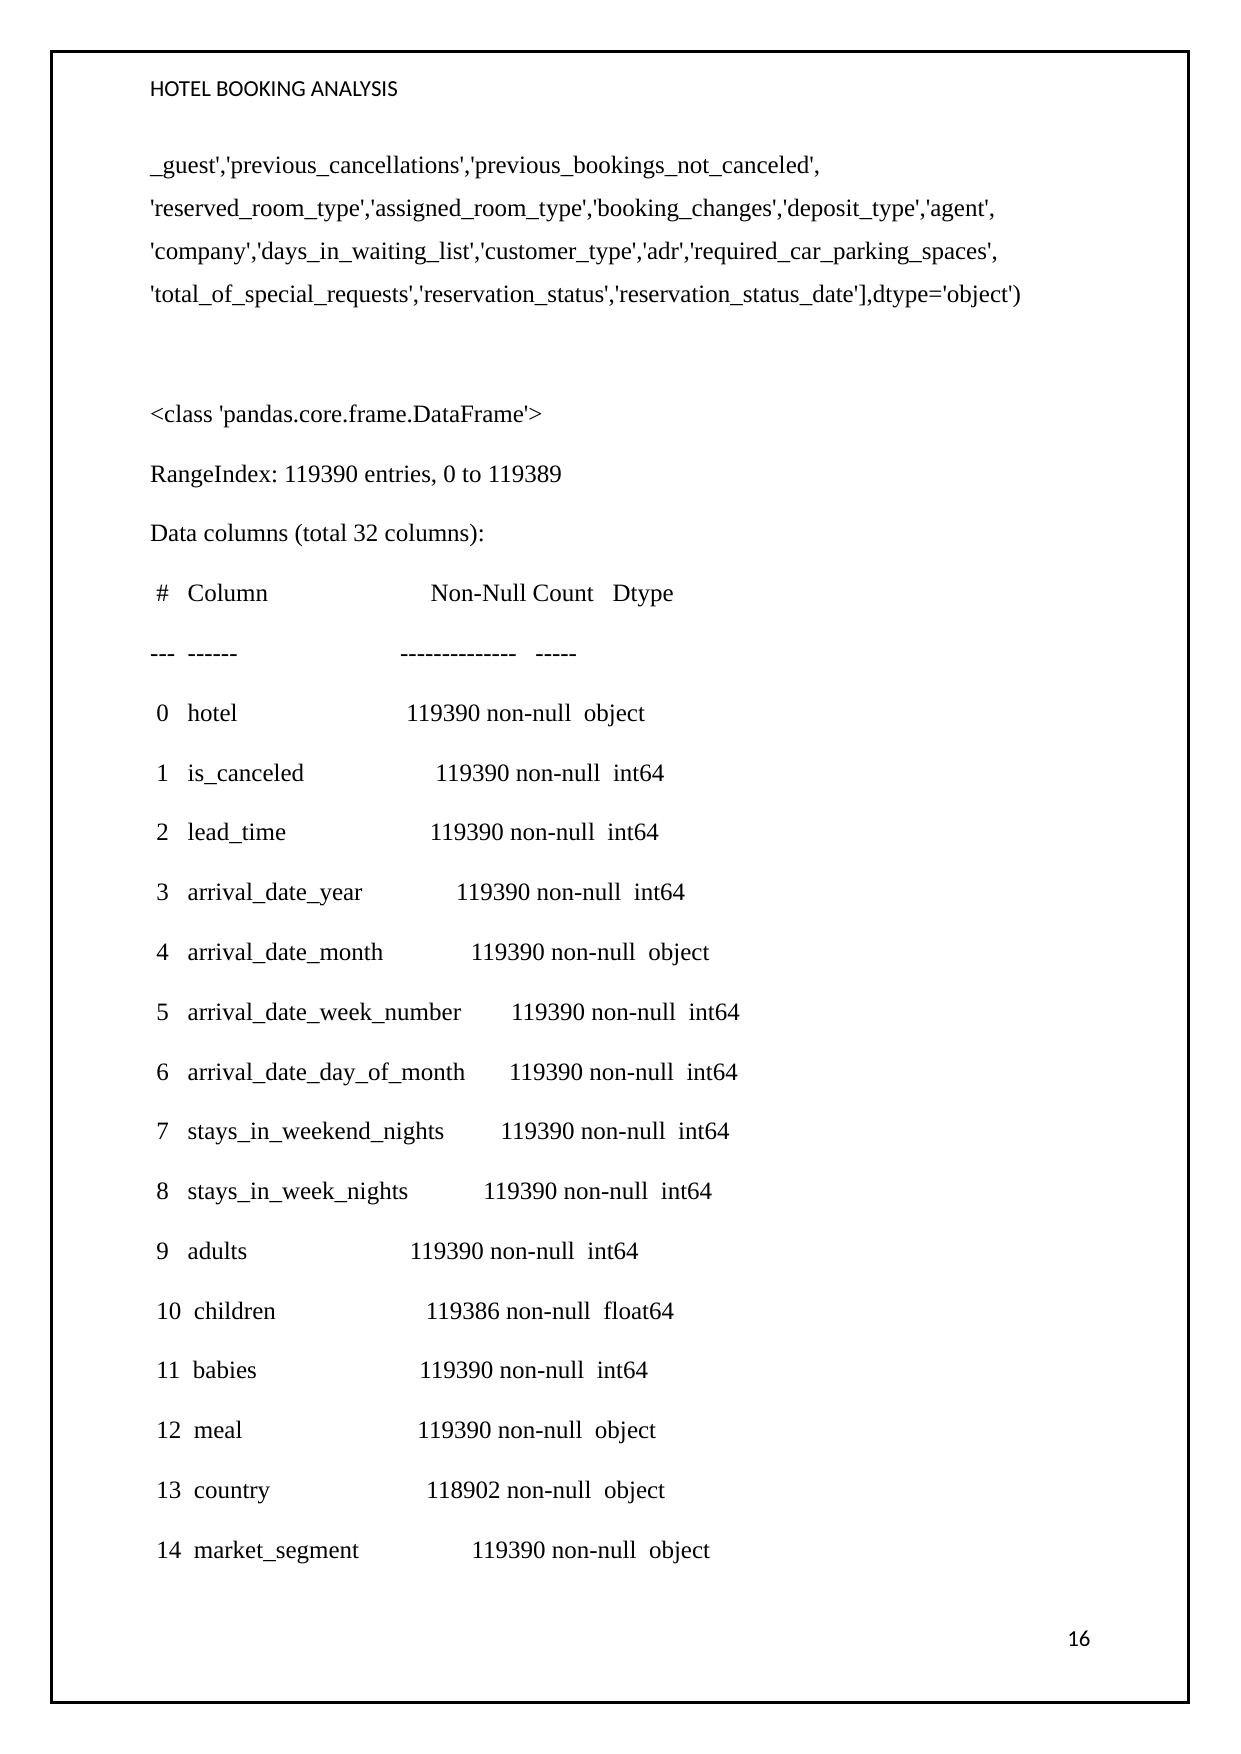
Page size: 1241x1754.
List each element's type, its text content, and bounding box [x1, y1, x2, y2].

text 4 arrival_date_month 119390 non-null object [150, 937, 1090, 966]
text 3 arrival_date_year 119390 non-null int64 [150, 877, 1090, 906]
text # Column Non-Null Count Dtype [150, 578, 1090, 607]
text 7 stays_in_weekend_nights 119390 non-null int64 [150, 1116, 1090, 1145]
text 12 meal 119390 non-null object [150, 1415, 1090, 1444]
text 8 stays_in_week_nights 119390 non-null int64 [150, 1176, 1090, 1205]
text --- ------ -------------- ----- [150, 638, 1090, 667]
text 1 is_canceled 119390 non-null int64 [150, 758, 1090, 786]
text <class 'pandas.core.frame.DataFrame'> [150, 399, 1090, 428]
text 6 arrival_date_day_of_month 119390 non-null int64 [150, 1057, 1090, 1085]
text 0 hotel 119390 non-null object [150, 698, 1090, 727]
text 2 lead_time 119390 non-null int64 [150, 817, 1090, 846]
text 14 market_segment 119390 non-null object [150, 1535, 1090, 1564]
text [150, 150, 1090, 308]
text 13 country 118902 non-null object [150, 1475, 1090, 1504]
text 5 arrival_date_week_number 119390 non-null int64 [150, 997, 1090, 1026]
text 10 children 119386 non-null float64 [150, 1296, 1090, 1324]
text 11 babies 119390 non-null int64 [150, 1356, 1090, 1384]
text 9 adults 119390 non-null int64 [150, 1236, 1090, 1265]
text Data columns (total 32 columns): [150, 518, 1090, 547]
text RangeIndex: 119390 entries, 0 to 119389 [150, 459, 1090, 487]
